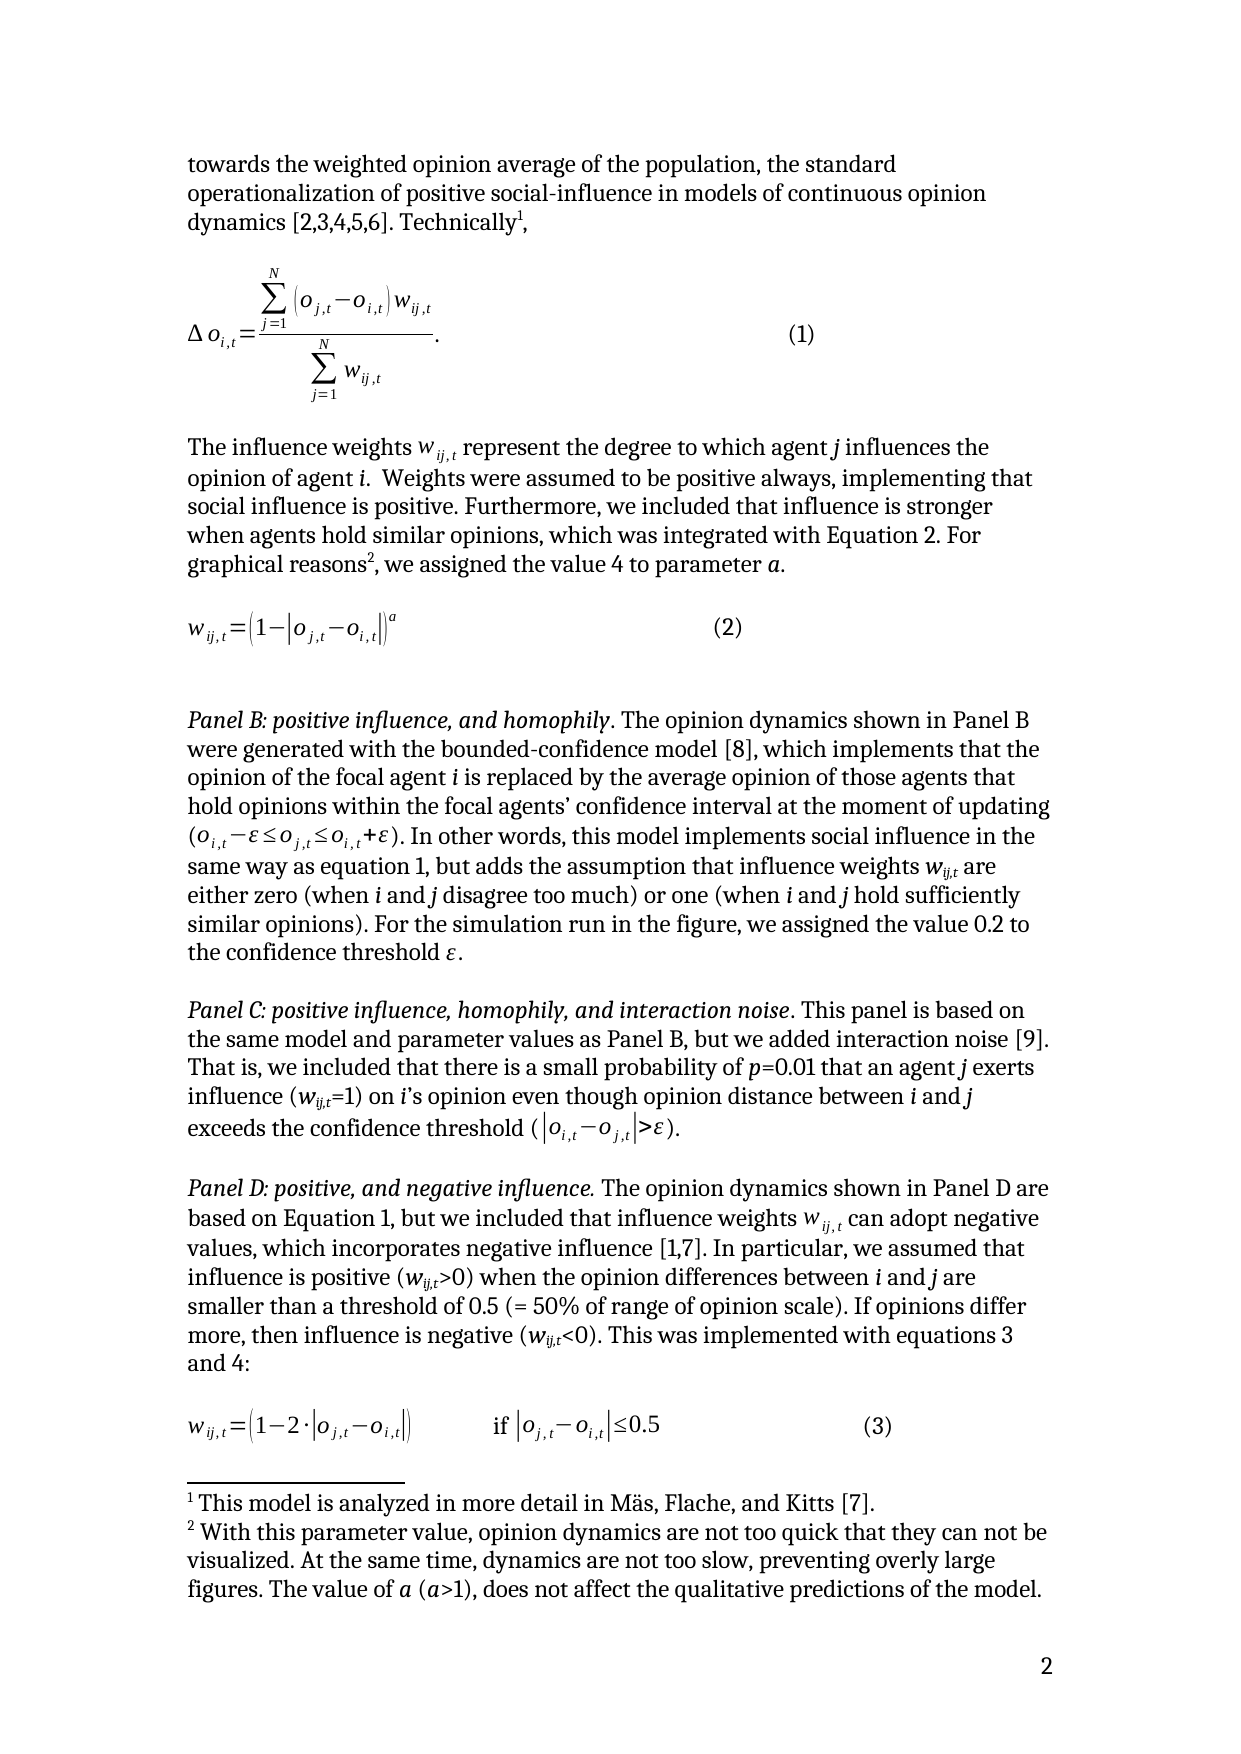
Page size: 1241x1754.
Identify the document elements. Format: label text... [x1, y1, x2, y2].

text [187, 150, 1053, 236]
text (2) [187, 607, 1053, 648]
text . (1) [187, 265, 1053, 403]
text Panel D: positive, and negative influence. The opinion dynamics shown in Panel D are based on Equation 1, but we included that influence weights can adopt negative values, which incorporates negative influence [1,7]. In particular, we assumed that influence is positive (wij,t>0) when the opinion differences between i and j are smaller than a threshold of 0.5 (= 50% of range of opinion scale). If opinions differ more, then influence is negative (wij,t<0). This was implemented with equations 3 and 4: [187, 1174, 1053, 1378]
text Panel B: positive influence, and homophily. The opinion dynamics shown in Panel B were generated with the bounded-confidence model [8], which implements that the opinion of the focal agent i is replaced by the average opinion of those agents that hold opinions within the focal agents’ confidence interval at the moment of updating (). In other words, this model implements social influence in the same way as equation 1, but adds the assumption that influence weights wij,t are either zero (when i and j disagree too much) or one (when i and j hold sufficiently similar opinions). For the simulation run in the figure, we assigned the value 0.2 to the confidence threshold . [187, 706, 1053, 967]
text if (3) [187, 1407, 1053, 1445]
text Panel C: positive influence, homophily, and interaction noise. This panel is based on the same model and parameter values as Panel B, but we added interaction noise [9]. That is, we included that there is a small probability of p=0.01 that an agent j exerts influence (wij,t=1) on i’s opinion even though opinion distance between i and j exceeds the confidence threshold (). [187, 996, 1053, 1145]
text The influence weights represent the degree to which agent j influences the opinion of agent i. Weights were assumed to be positive always, implementing that social influence is positive. Furthermore, we included that influence is stronger when agents hold similar opinions, which was integrated with Equation 2. For graphical reasons, we assigned the value 4 to parameter a. [187, 432, 1053, 578]
